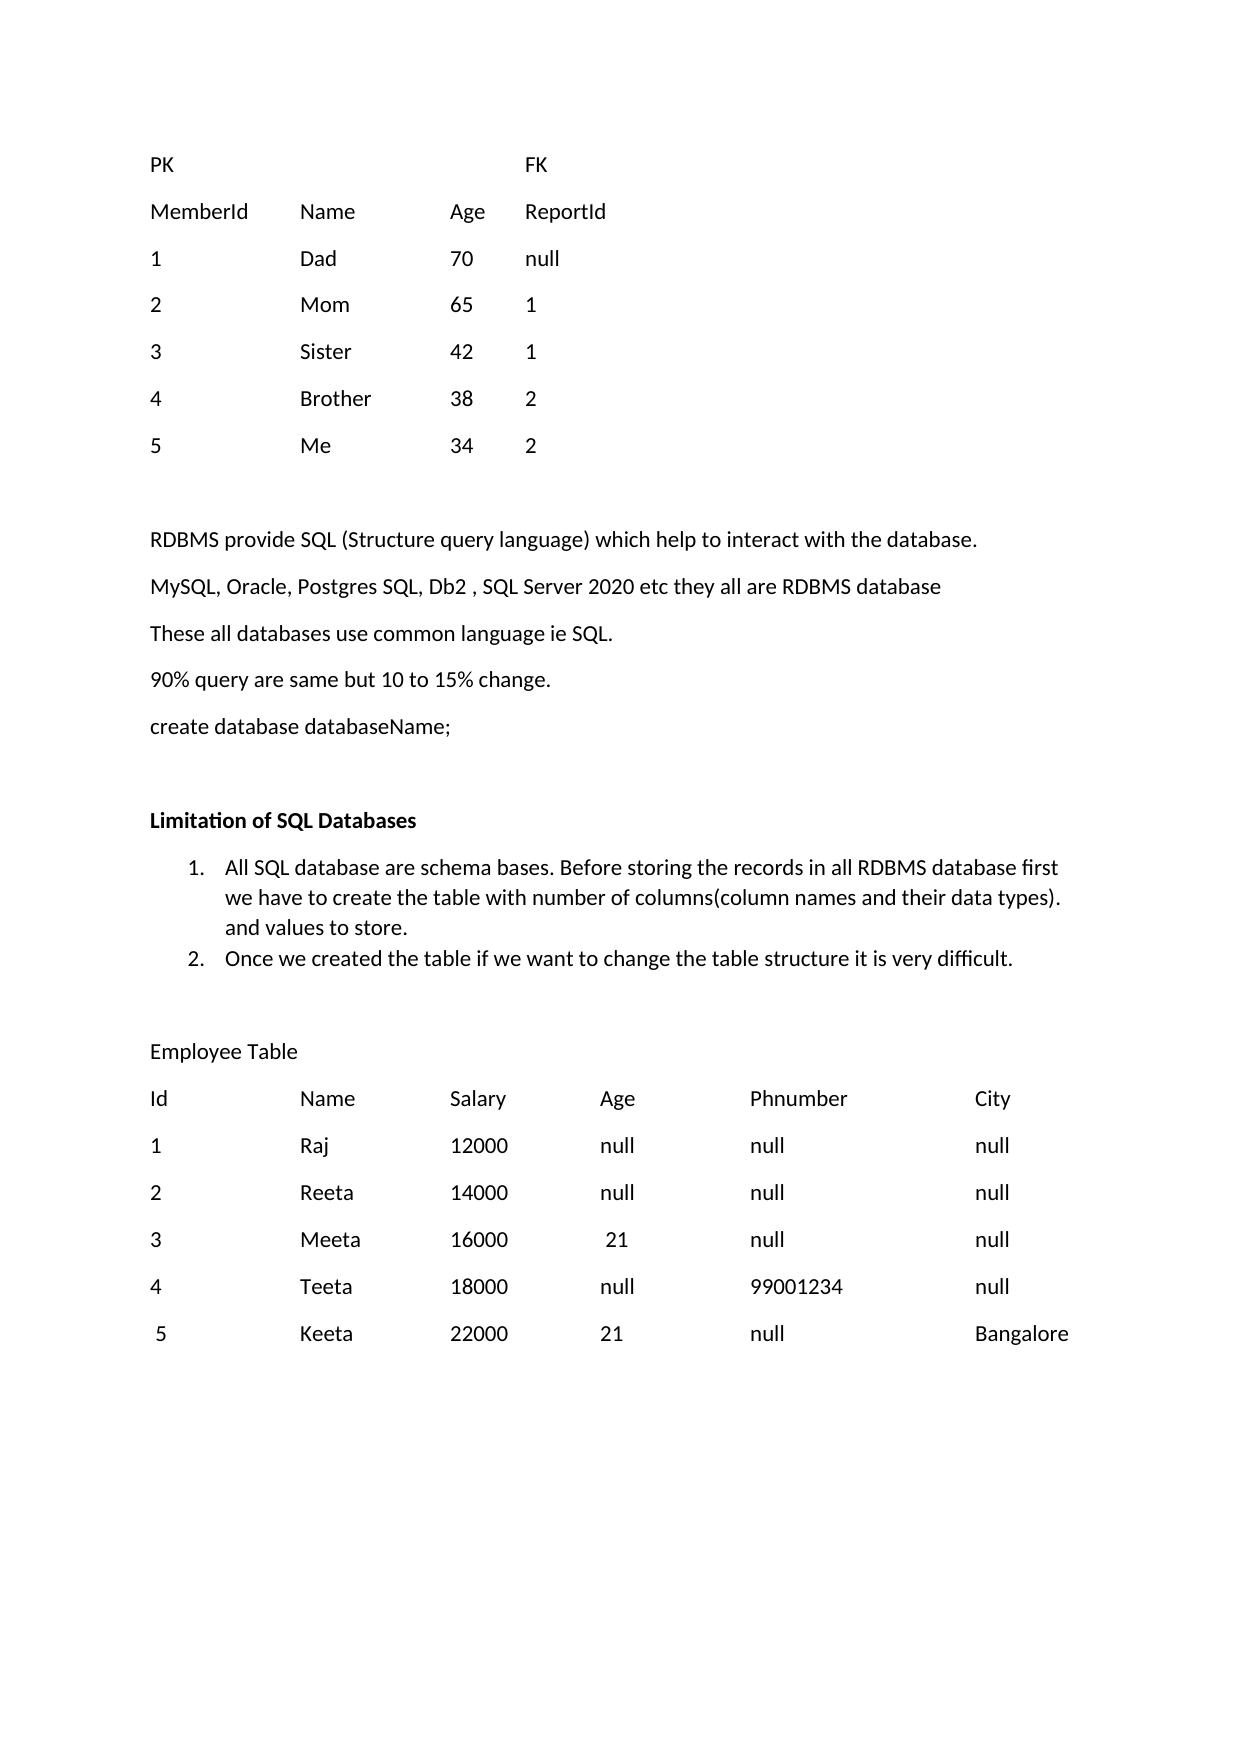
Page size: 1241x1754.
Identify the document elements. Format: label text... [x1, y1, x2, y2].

text 1 Raj 12000 null null null [150, 1131, 1090, 1159]
text 2 Mom 65 1 [150, 291, 1090, 319]
text 4 Brother 38 2 [150, 384, 1090, 412]
text MemberId Name Age ReportId [150, 197, 1090, 225]
text These all databases use common language ie SQL. [150, 619, 1090, 647]
text 2 Reeta 14000 null null null [150, 1178, 1090, 1206]
text create database databaseName; [150, 712, 1090, 741]
text MySQL, Oracle, Postgres SQL, Db2 , SQL Server 2020 etc they all are RDBMS database [150, 572, 1090, 600]
text 3 Sister 42 1 [150, 337, 1090, 366]
text Limitation of SQL Databases [150, 806, 1090, 834]
text PK FK [150, 150, 1090, 178]
list Once we created the table if we want to change the table structure it is very difficult. [187, 944, 1090, 972]
text 4 Teeta 18000 null 99001234 null [150, 1272, 1090, 1300]
text Id Name Salary Age Phnumber City [150, 1084, 1090, 1112]
text 5 Me 34 2 [150, 431, 1090, 459]
text 3 Meeta 16000 21 null null [150, 1225, 1090, 1253]
text RDBMS provide SQL (Structure query language) which help to interact with the database. [150, 525, 1090, 553]
text 1 Dad 70 null [150, 244, 1090, 272]
list All SQL database are schema bases. Before storing the records in all RDBMS database first we have to create the table with number of columns(column names and their data types). and values to store. [187, 853, 1090, 942]
text Employee Table [150, 1037, 1090, 1066]
text 5 Keeta 22000 21 null Bangalore [150, 1319, 1090, 1347]
text 90% query are same but 10 to 15% change. [150, 666, 1090, 694]
